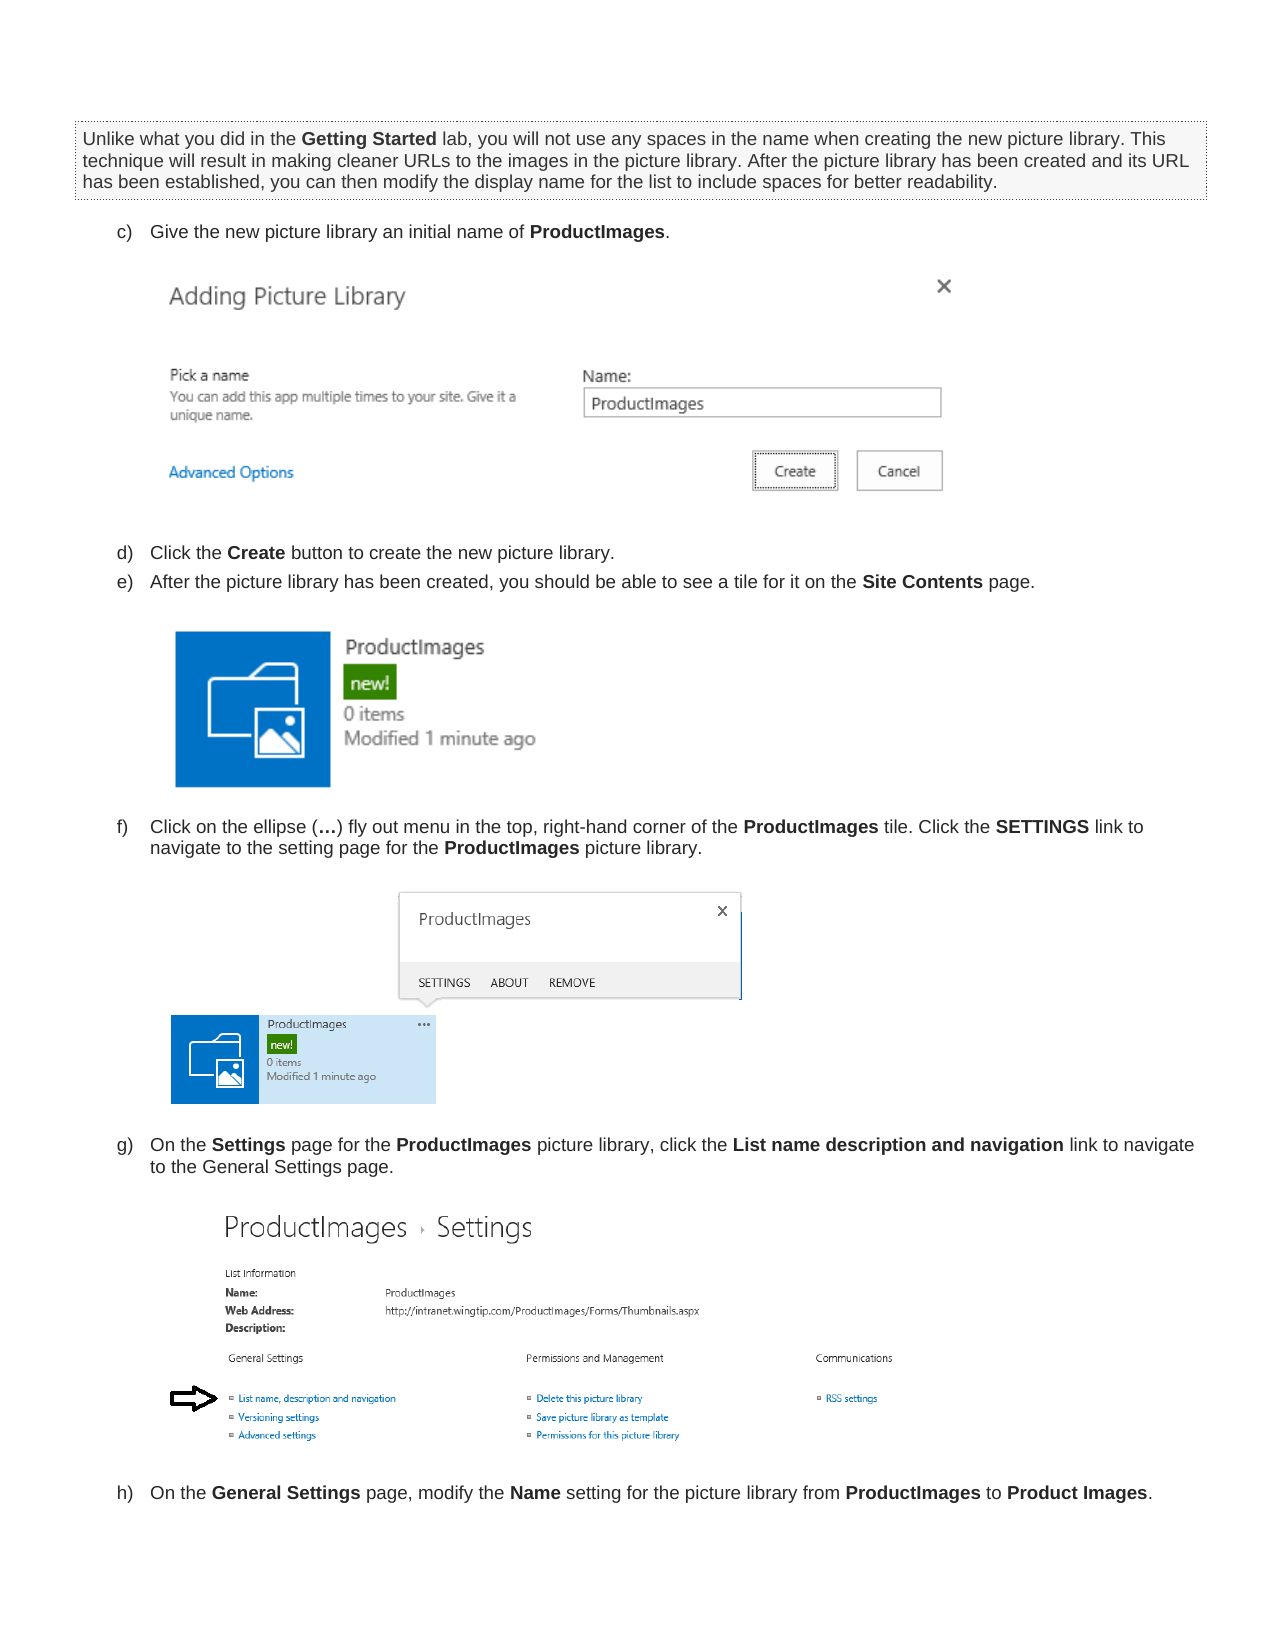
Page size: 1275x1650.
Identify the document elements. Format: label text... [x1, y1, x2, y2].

text On the General Settings page, modify the Name setting for the picture library from ProductImages to Product Images. [117, 1482, 1200, 1504]
text Click the Create button to create the new picture library. [117, 541, 1200, 563]
text On the Settings page for the ProductImages picture library, click the List name description and navigation link to navigate to the General Settings page. [117, 1134, 1200, 1177]
picture [150, 614, 559, 794]
text Give the new picture library an initial name of ProductImages. [117, 221, 1200, 242]
picture [150, 880, 746, 1113]
text Unlike what you did in the Getting Started lab, you will not use any spaces in the name when creating the new picture library. This technique will result in making cleaner URLs to the images in the picture library. After the picture library has been created and its URL has been established, you can then modify the display name for the list to include spaces for better readability. [75, 121, 1207, 200]
picture [150, 1199, 916, 1461]
picture [150, 264, 964, 520]
text Click on the ellipse (…) fly out menu in the top, right-hand corner of the ProductImages tile. Click the SETTINGS link to navigate to the setting page for the ProductImages picture library. [117, 816, 1200, 859]
text After the picture library has been created, you should be able to see a tile for it on the Site Contents page. [117, 571, 1200, 593]
